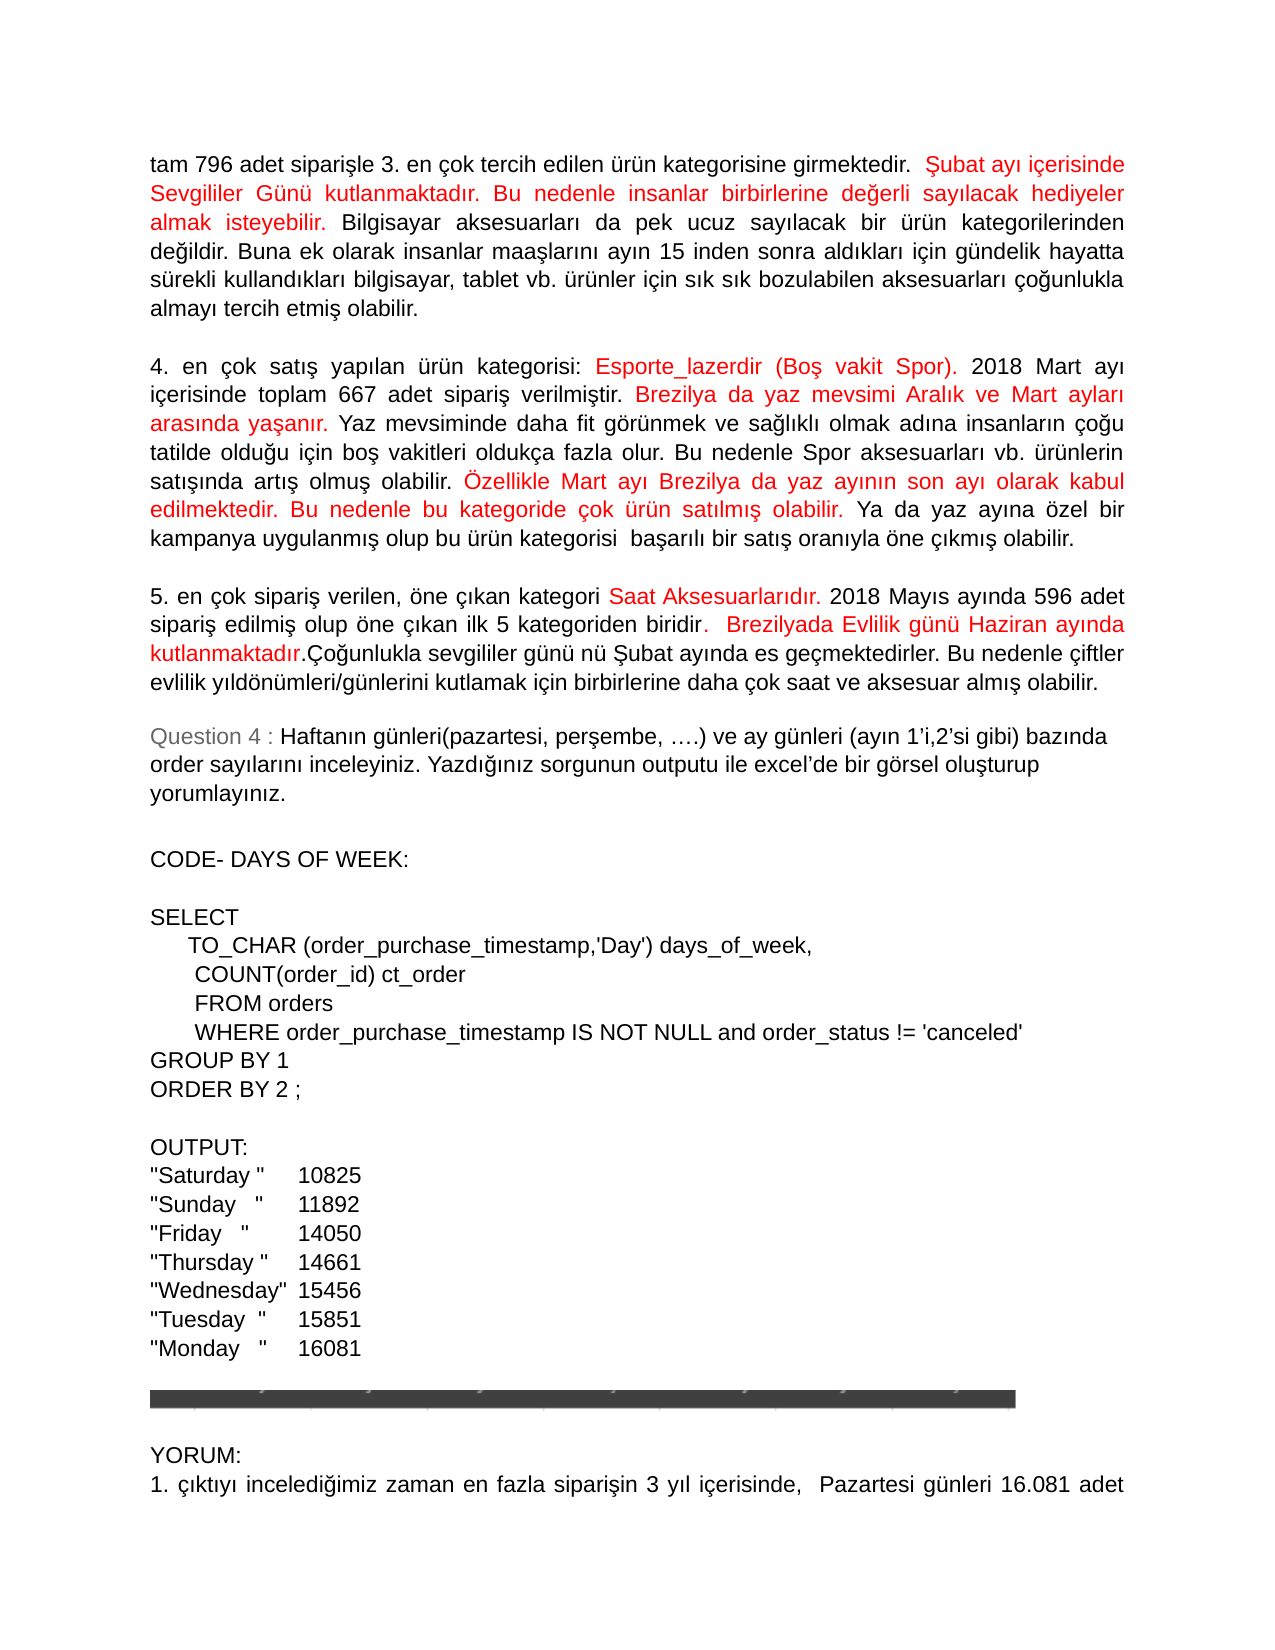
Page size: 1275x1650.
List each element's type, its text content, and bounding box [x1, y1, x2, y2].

text FROM orders [150, 988, 1125, 1017]
text YORUM: [150, 1441, 1125, 1469]
text OUTPUT: [150, 1132, 1125, 1161]
text "Saturday " 10825 [150, 1161, 1125, 1189]
text "Tuesday " 15851 [150, 1304, 1125, 1333]
text GROUP BY 1 [150, 1046, 1125, 1074]
text 4. en çok satış yapılan ürün kategorisi: Esporte_lazerdir (Boş vakit Spor). 2018 Mart ayı içerisinde toplam 667 adet sipariş verilmiştir. Brezilya da yaz mevsimi Aralık ve Mart ayları arasında yaşanır. Yaz mevsiminde daha fit görünmek ve sağlıklı olmak adına insanların çoğu tatilde olduğu için boş vakitleri oldukça fazla olur. Bu nedenle Spor aksesuarları vb. ürünlerin satışında artış olmuş olabilir. Özellikle Mart ayı Brezilya da yaz ayının son ayı olarak kabul edilmektedir. Bu nedenle bu kategoride çok ürün satılmış olabilir. Ya da yaz ayına özel bir kampanya uygulanmış olup bu ürün kategorisi başarılı bir satış oranıyla öne çıkmış olabilir. [150, 351, 1125, 552]
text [150, 1469, 1125, 1498]
text COUNT(order_id) ct_order [150, 959, 1125, 988]
text 5. en çok sipariş verilen, öne çıkan kategori Saat Aksesuarlarıdır. 2018 Mayıs ayında 596 adet sipariş edilmiş olup öne çıkan ilk 5 kategoriden biridir. Brezilyada Evlilik günü Haziran ayında kutlanmaktadır.Çoğunlukla sevgililer günü nü Şubat ayında es geçmektedirler. Bu nedenle çiftler evlilik yıldönümleri/günlerini kutlamak için birbirlerine daha çok saat ve aksesuar almış olabilir. [150, 581, 1125, 696]
text "Monday " 16081 [150, 1333, 1125, 1362]
text WHERE order_purchase_timestamp IS NOT NULL and order_status != 'canceled' [150, 1017, 1125, 1046]
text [150, 150, 1125, 322]
text SELECT [150, 902, 1125, 931]
text "Thursday " 14661 [150, 1247, 1125, 1276]
text "Sunday " 11892 [150, 1189, 1125, 1218]
text "Wednesday" 15456 [150, 1276, 1125, 1304]
text Question 4 : Haftanın günleri(pazartesi, perşembe, ….) ve ay günleri (ayın 1’i,2’si gibi) bazında order sayılarını inceleyiniz. Yazdığınız sorgunun outputu ile excel’de bir görsel oluşturup yorumlayınız. [150, 721, 1125, 807]
text CODE- DAYS OF WEEK: [150, 844, 1125, 873]
text TO_CHAR (order_purchase_timestamp,'Day') days_of_week, [150, 931, 1125, 959]
text ORDER BY 2 ; [150, 1074, 1125, 1103]
text "Friday " 14050 [150, 1218, 1125, 1247]
